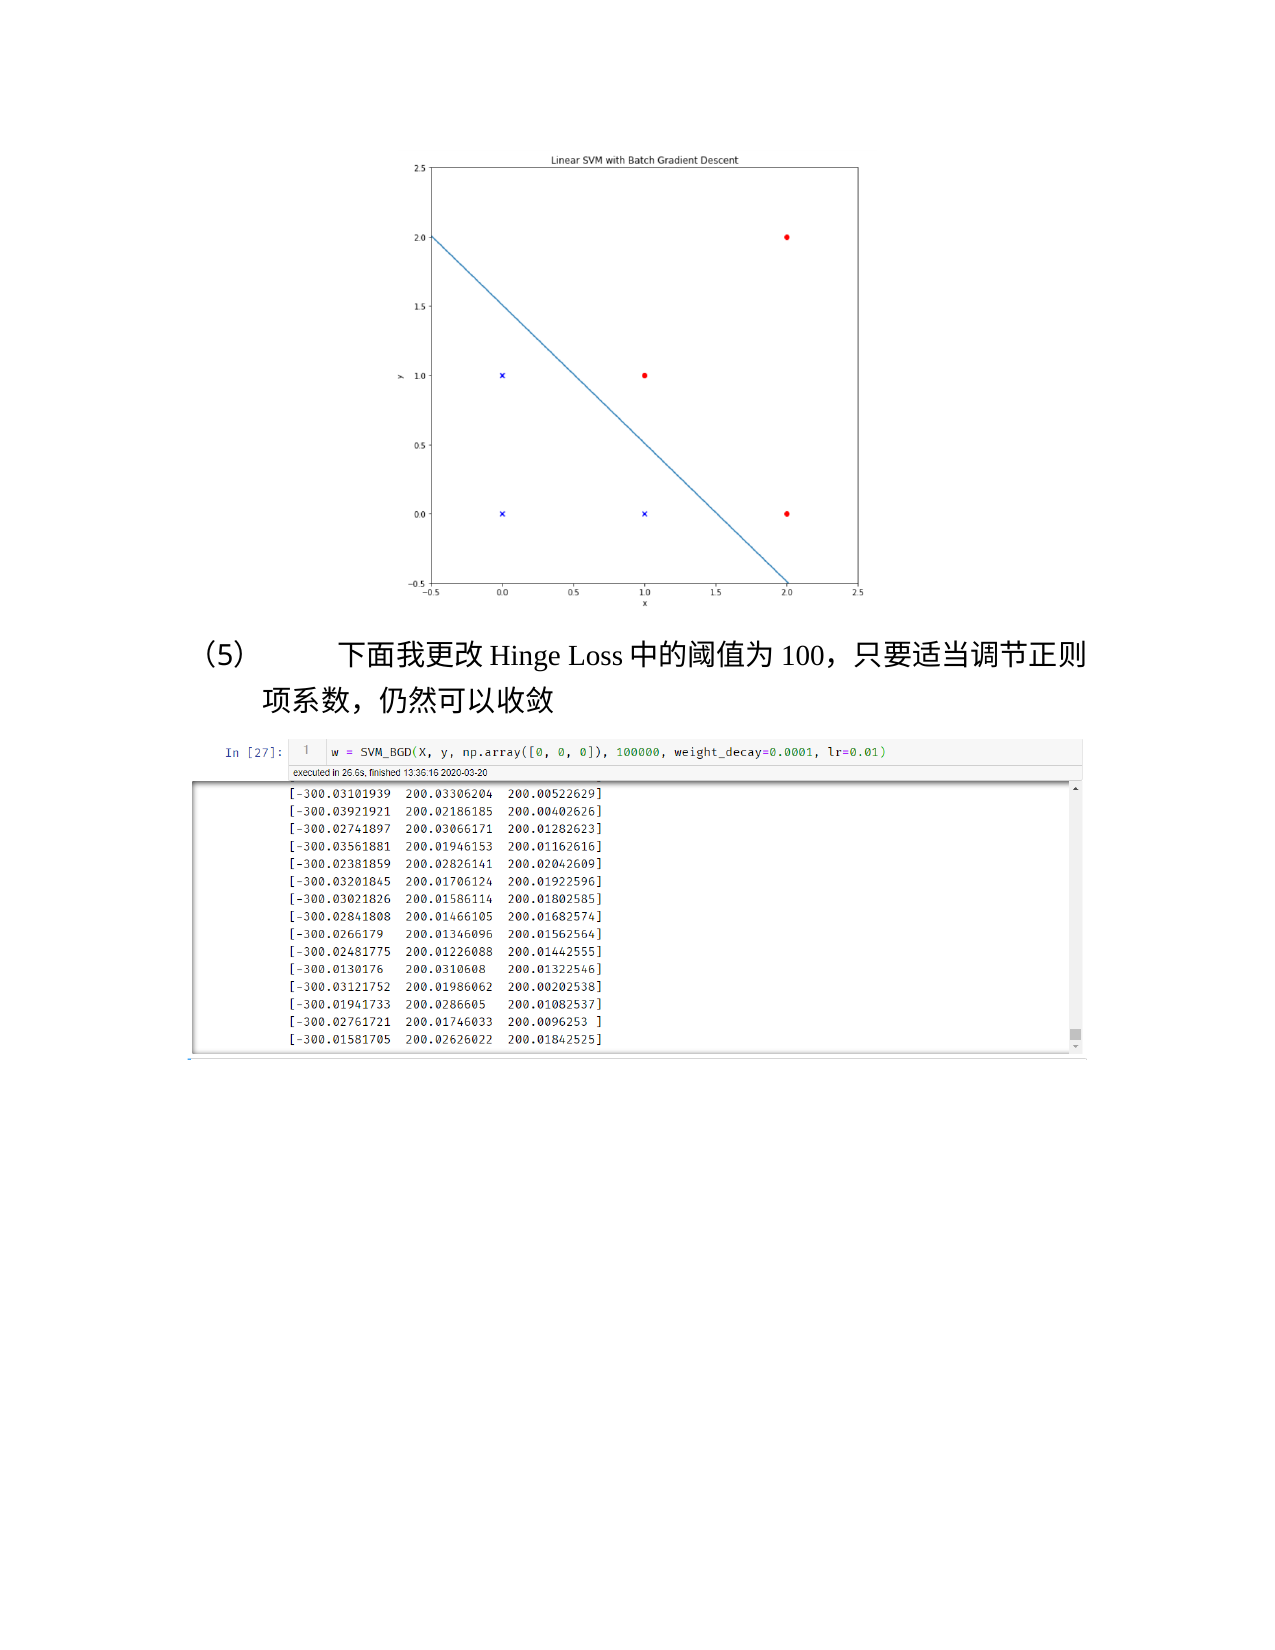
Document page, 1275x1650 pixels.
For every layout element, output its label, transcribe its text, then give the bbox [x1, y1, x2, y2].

picture [397, 150, 878, 613]
list 下面我更改Hinge Loss中的阈值为100，只要适当调节正则项系数，仍然可以收敛 [187, 631, 1087, 719]
picture [187, 739, 1088, 1060]
